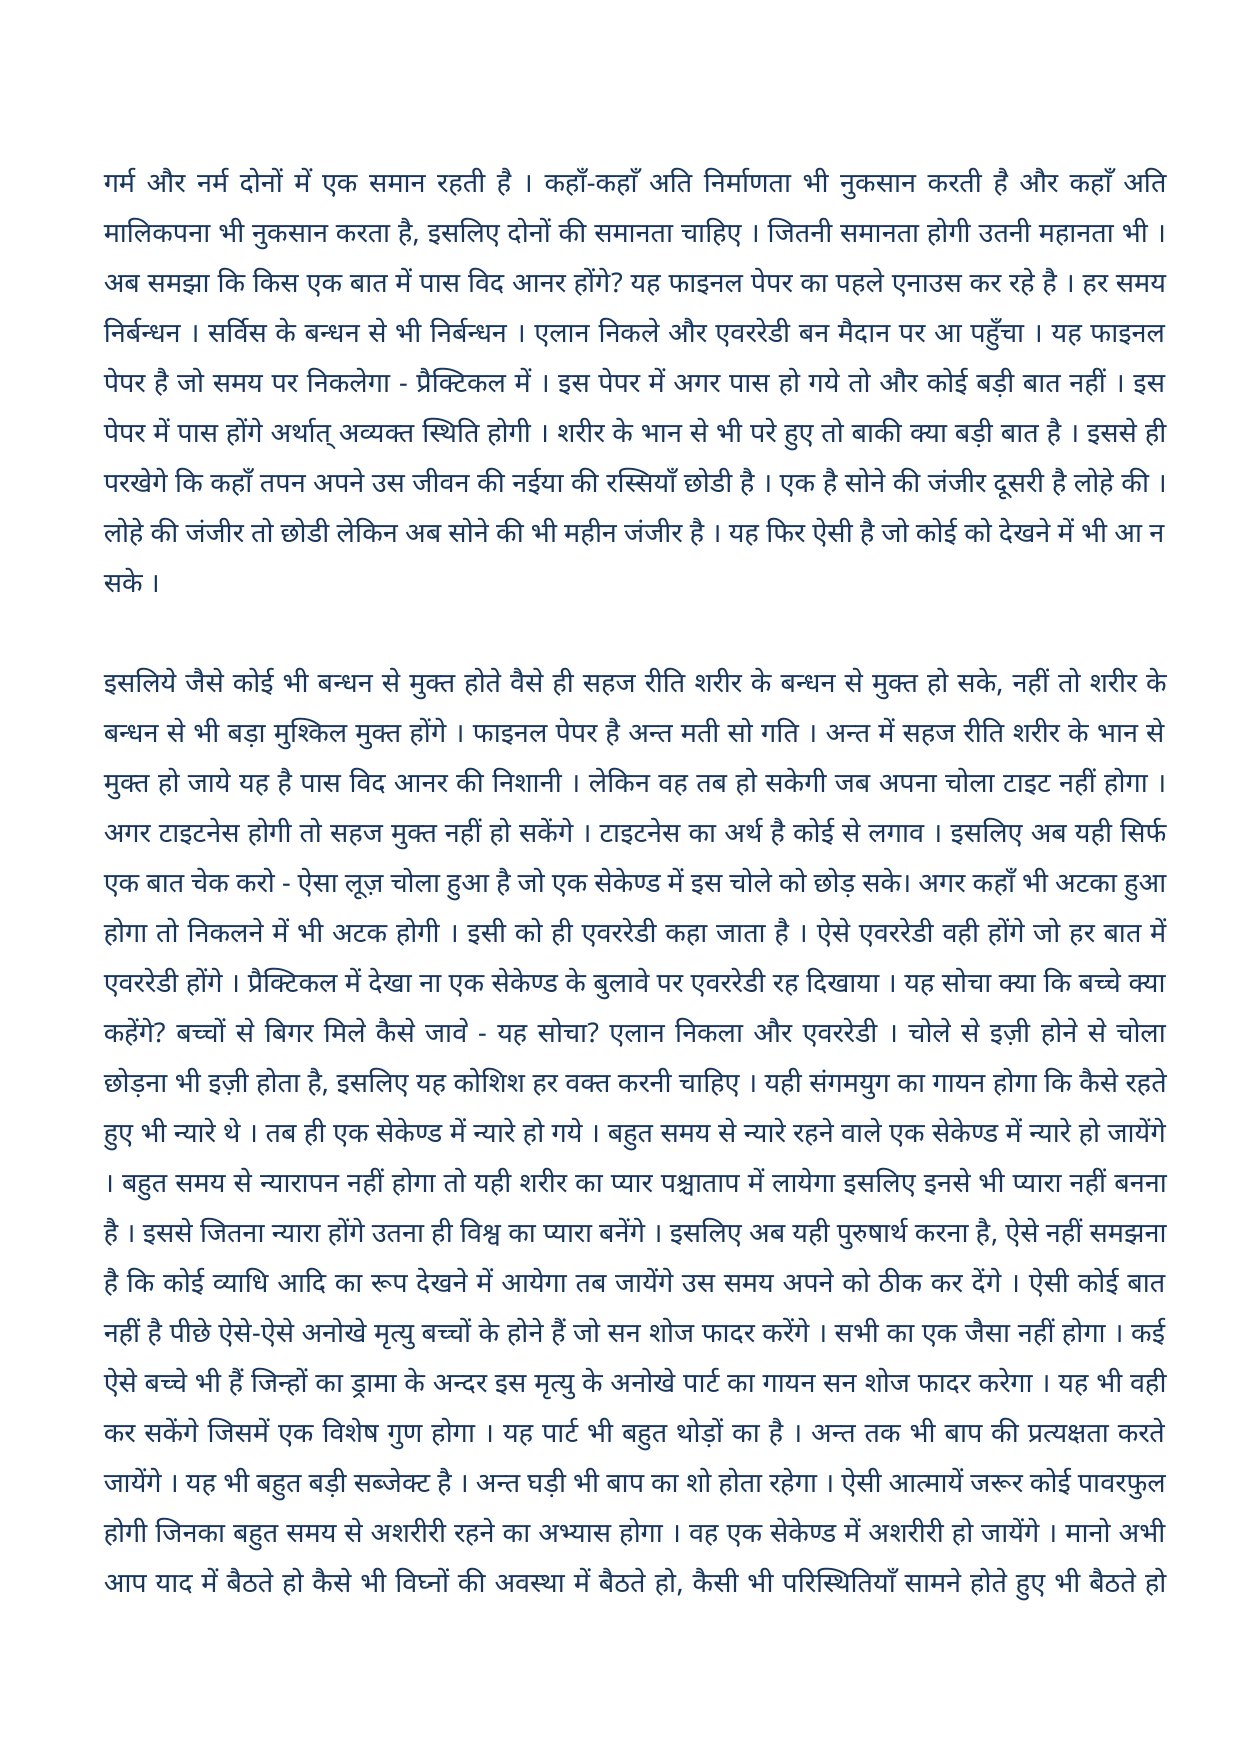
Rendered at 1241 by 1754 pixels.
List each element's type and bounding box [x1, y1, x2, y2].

text [103, 150, 1167, 600]
text [103, 650, 1167, 1600]
